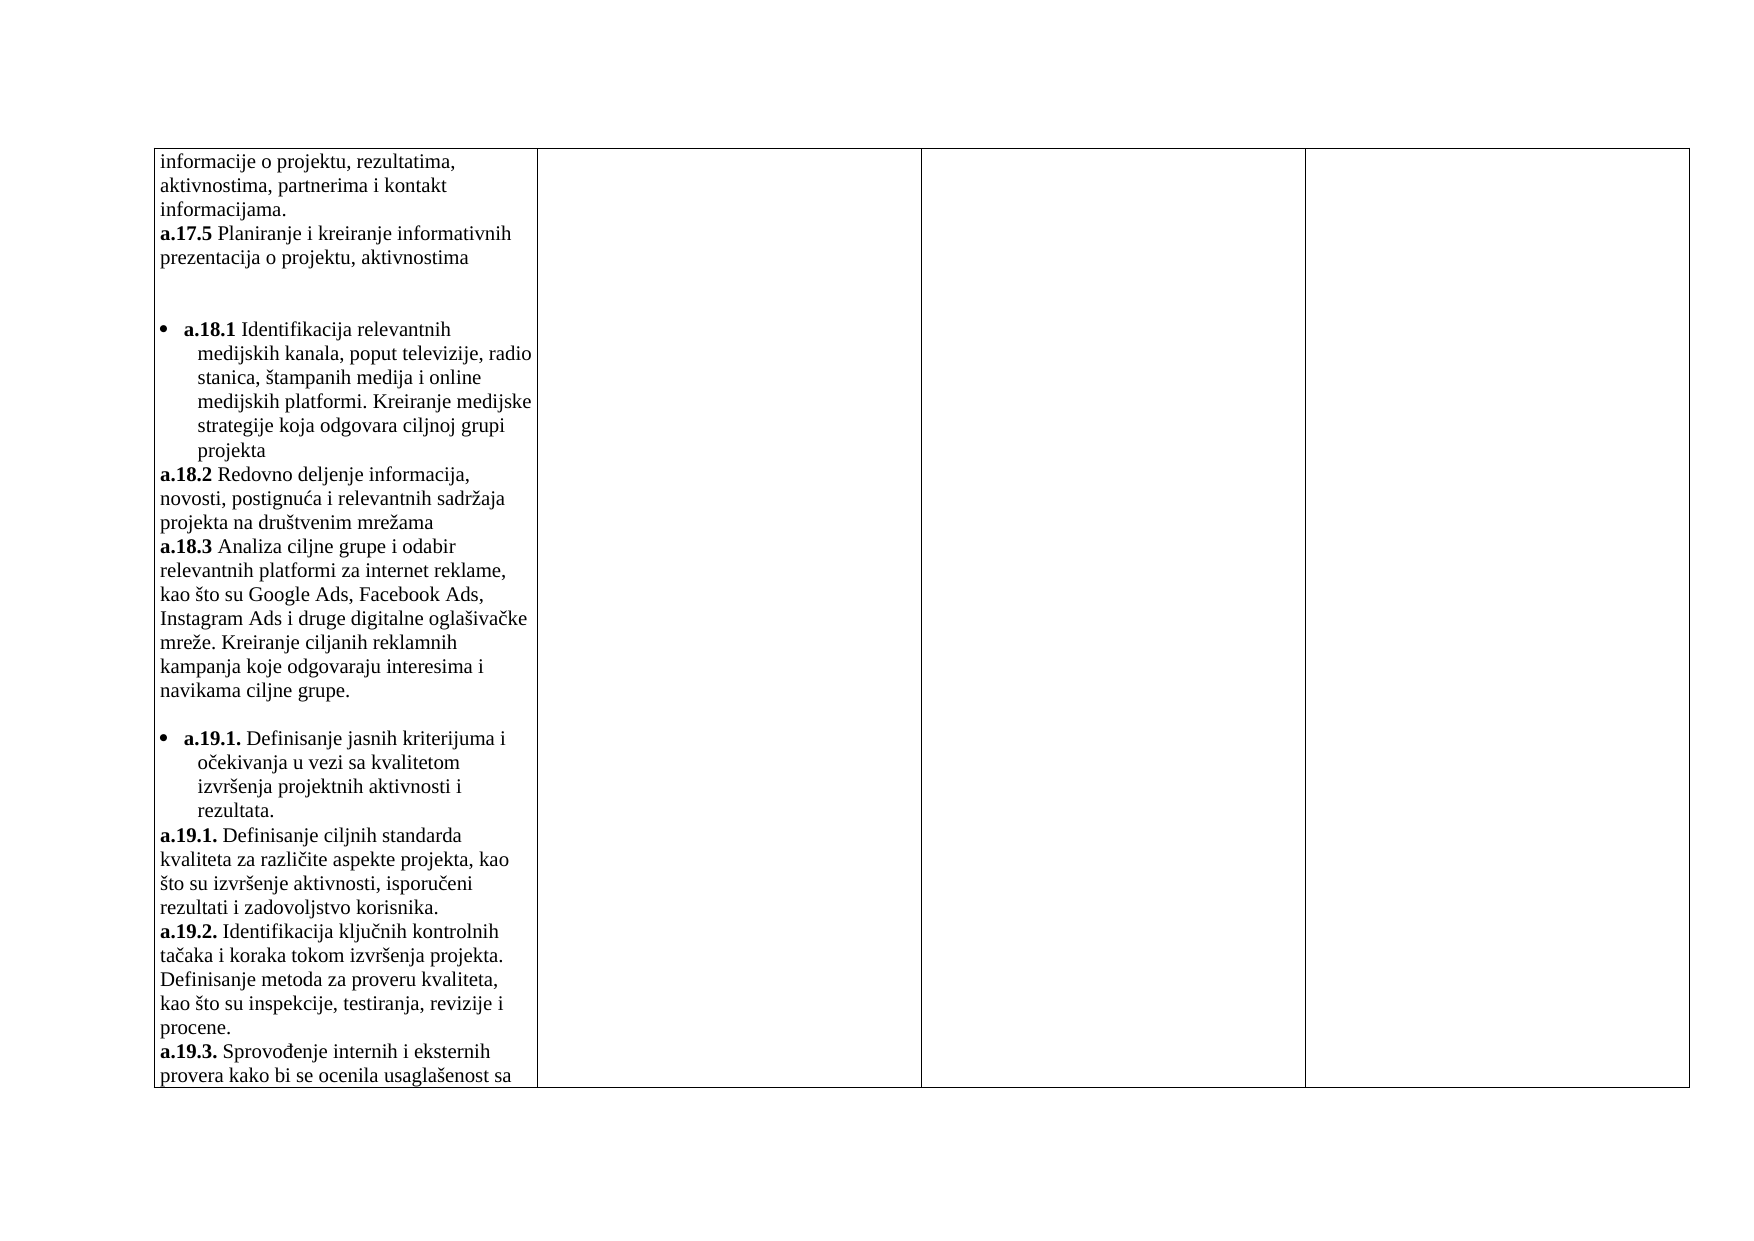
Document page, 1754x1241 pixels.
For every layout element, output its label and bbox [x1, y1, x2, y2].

table_header [922, 149, 1305, 1087]
table_header [538, 149, 921, 1087]
table_header [1306, 149, 1689, 1087]
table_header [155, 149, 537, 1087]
